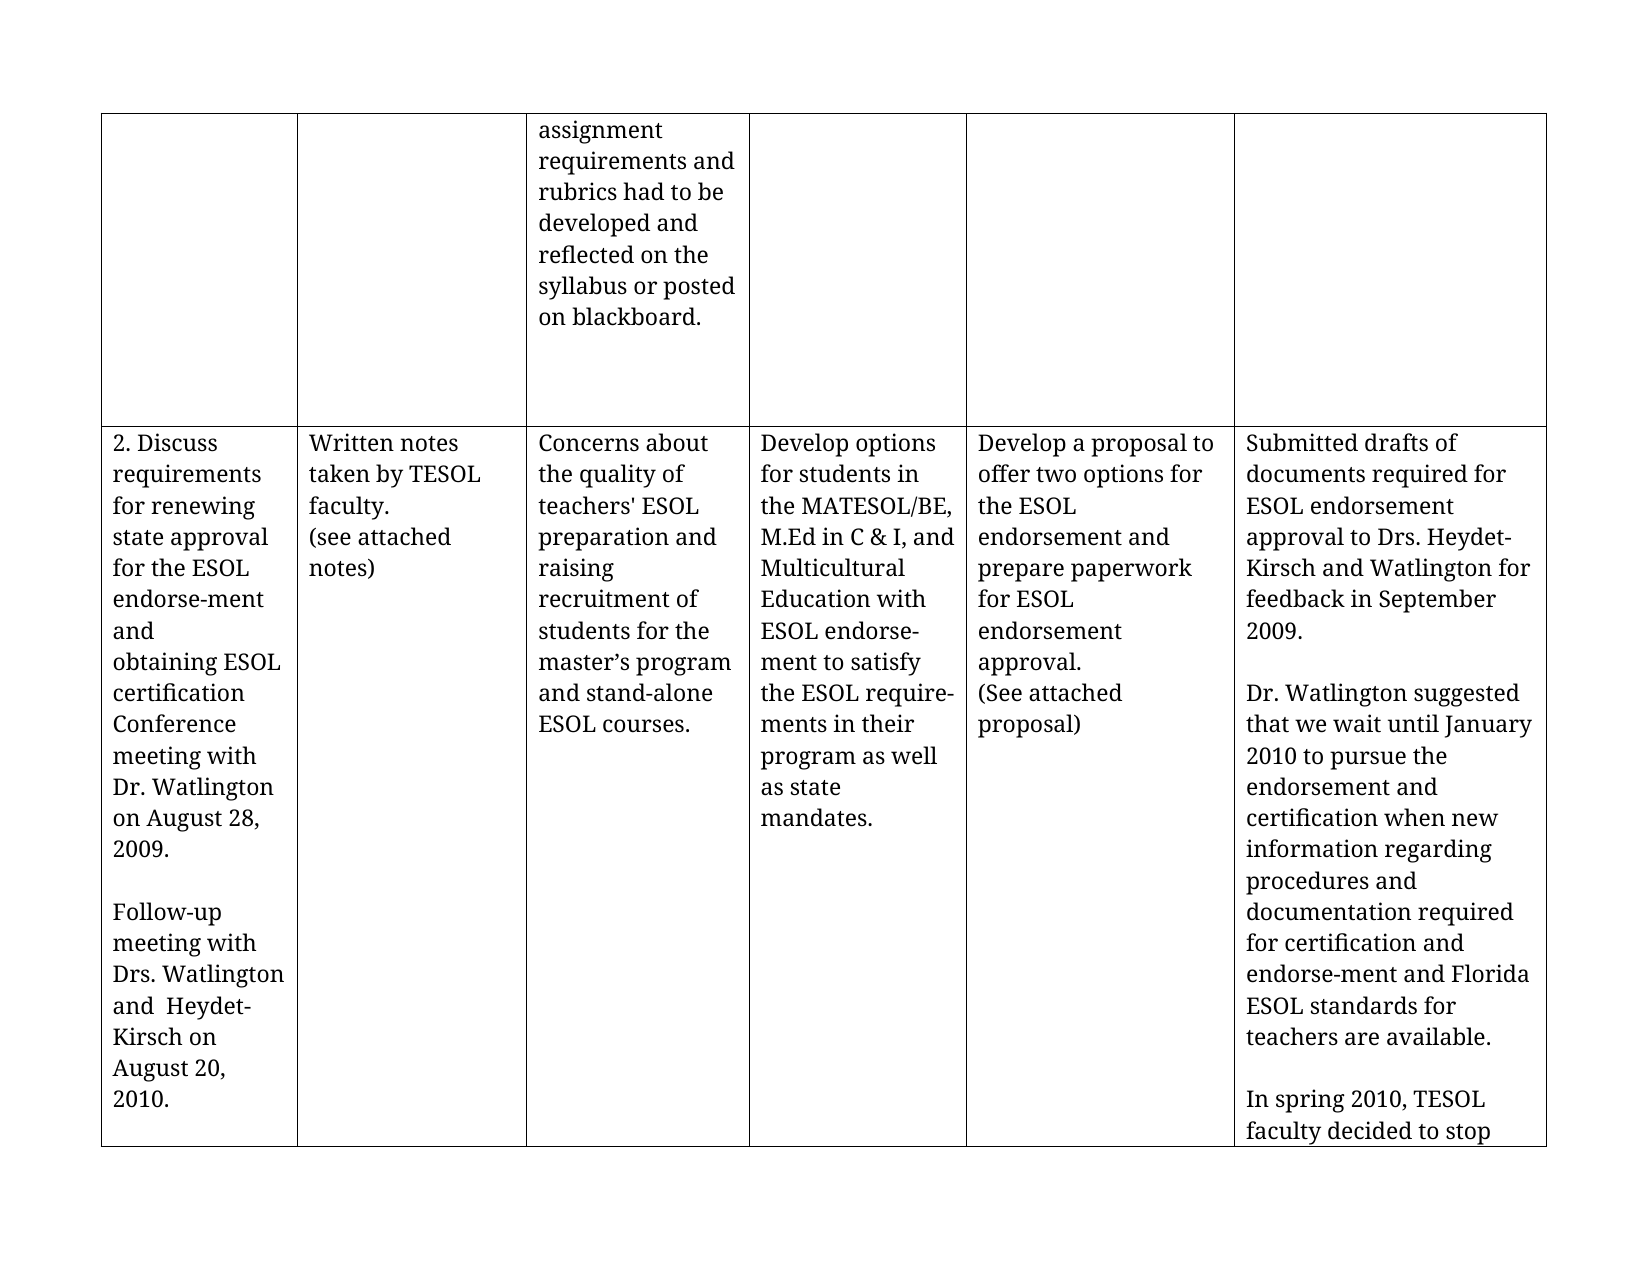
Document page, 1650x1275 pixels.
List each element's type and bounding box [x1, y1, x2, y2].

table_cell [1235, 114, 1546, 426]
table_cell [967, 114, 1234, 426]
table_cell [298, 114, 526, 426]
table_cell [102, 427, 297, 1146]
table_cell [750, 114, 966, 426]
table_cell [102, 114, 297, 426]
table_cell [967, 427, 1234, 1146]
table_cell [527, 114, 749, 426]
table_cell [750, 427, 966, 1146]
table_cell [1235, 427, 1546, 1146]
table_cell [527, 427, 749, 1146]
table_cell [298, 427, 526, 1146]
